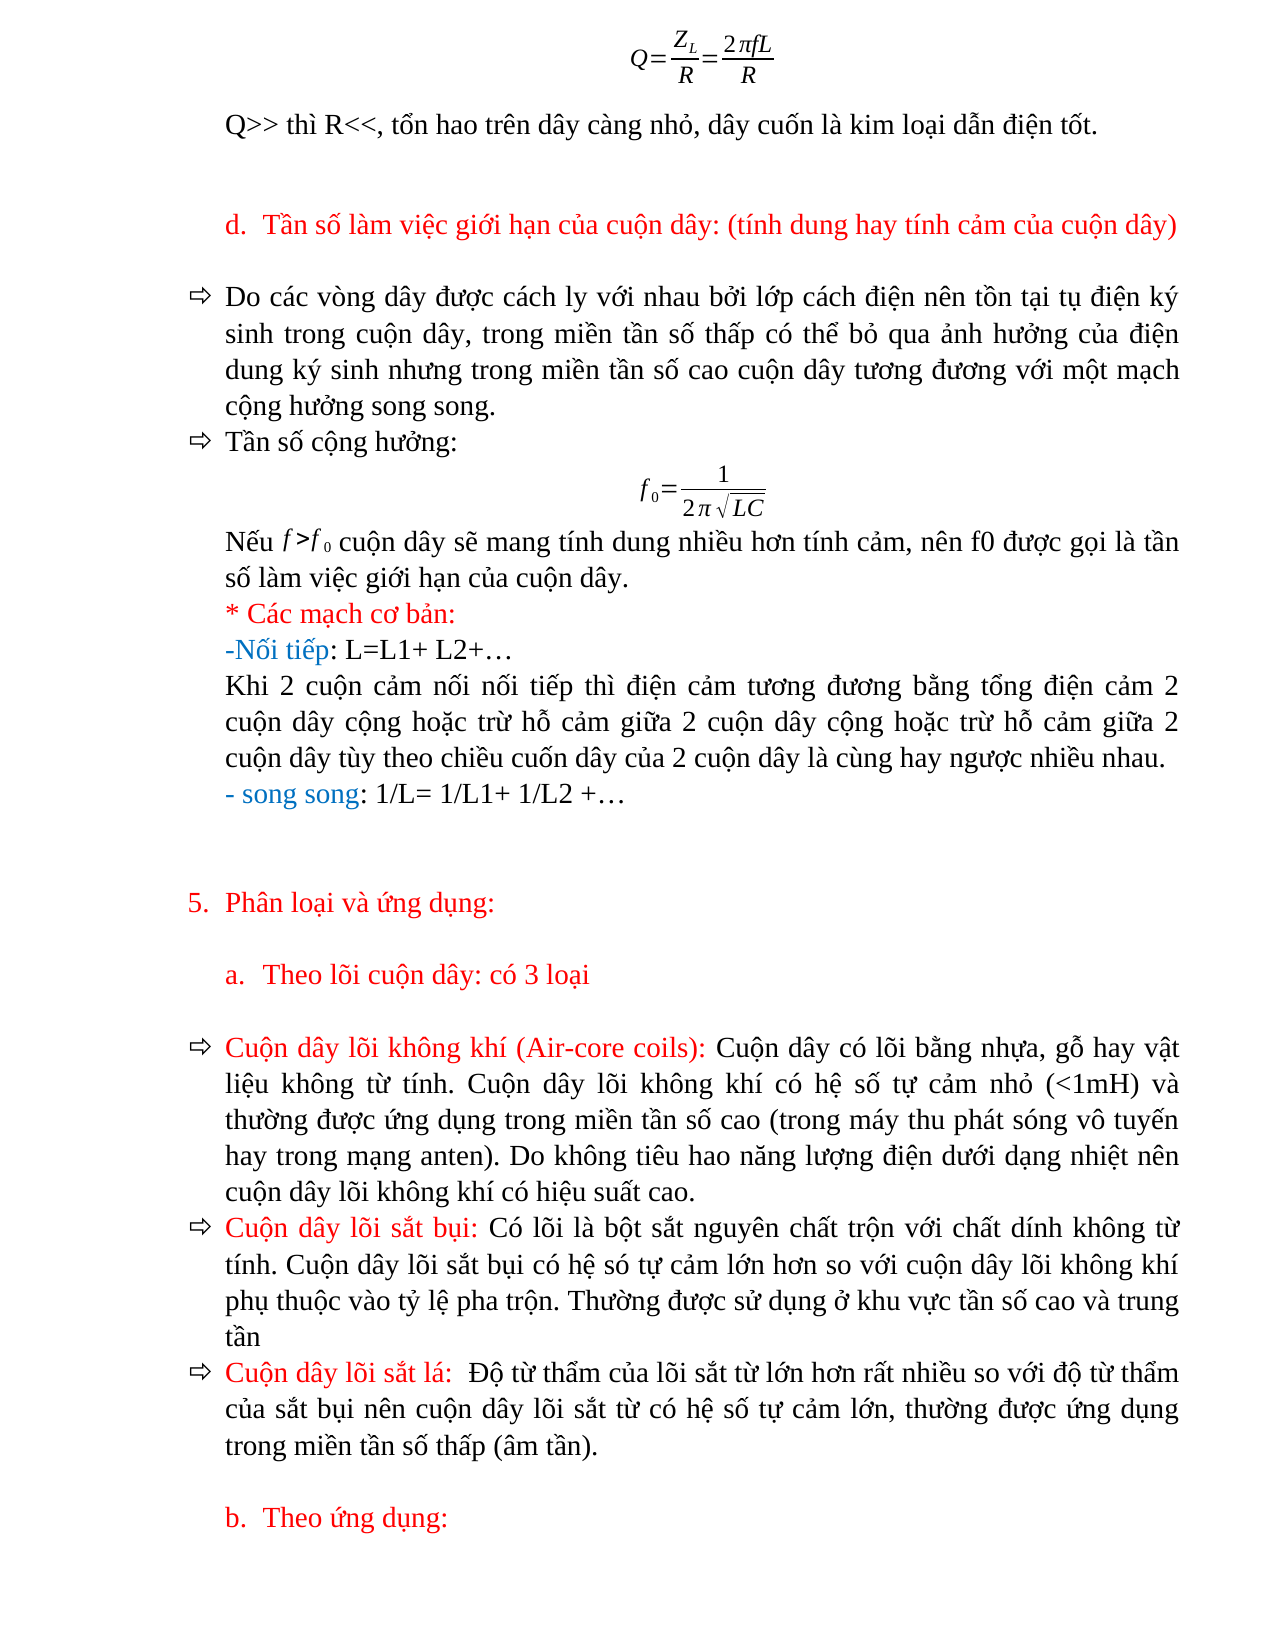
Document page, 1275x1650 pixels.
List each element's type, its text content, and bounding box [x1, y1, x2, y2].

list Theo ứng dụng: [225, 1500, 1181, 1533]
list Khi 2 cuộn cảm nối nối tiếp thì điện cảm tương đương bằng tổng điện cảm 2 cuộn dây cộng hoặc trừ hỗ cảm giữa 2 cuộn dây cộng hoặc trừ hỗ cảm giữa 2 cuộn dây tùy theo chiều cuốn dây của 2 cuộn dây là cùng hay ngược nhiều nhau. [225, 668, 1181, 774]
list Phân loại và ứng dụng: [187, 885, 1181, 919]
list Nếu cuộn dây sẽ mang tính dung nhiều hơn tính cảm, nên f0 được gọi là tần số làm việc giới hạn của cuộn dây. [225, 524, 1181, 593]
list Theo lõi cuộn dây: có 3 loại [225, 957, 1181, 991]
text Q>> thì R<<, tổn hao trên dây càng nhỏ, dây cuốn là kim loại dẫn điện tốt. [225, 107, 1181, 141]
list Cuộn dây lõi sắt lá: Độ từ thẩm của lõi sắt từ lớn hơn rất nhiều so với độ từ thẩm của sắt bụi nên cuộn dây lõi sắt từ có hệ số tự cảm lớn, thường được ứng dụng trong miền tần số thấp (âm tần). [187, 1355, 1181, 1461]
list * Các mạch cơ bản: [225, 596, 1181, 629]
list Tần số cộng hưởng: [187, 424, 1181, 458]
list Cuộn dây lõi sắt bụi: Có lõi là bột sắt nguyên chất trộn với chất dính không từ tính. Cuộn dây lõi sắt bụi có hệ só tự cảm lớn hơn so với cuộn dây lõi không khí phụ thuộc vào tỷ lệ pha trộn. Thường được sử dụng ở khu vực tần số cao và trung tần [187, 1211, 1181, 1353]
list Do các vòng dây được cách ly với nhau bởi lớp cách điện nên tồn tại tụ điện ký sinh trong cuộn dây, trong miền tần số thấp có thể bỏ qua ảnh hưởng của điện dung ký sinh nhưng trong miền tần số cao cuộn dây tương đương với một mạch cộng hưởng song song. [187, 279, 1181, 422]
list Cuộn dây lõi không khí (Air-core coils): Cuộn dây có lõi bằng nhựa, gỗ hay vật liệu không từ tính. Cuộn dây lõi không khí có hệ số tự cảm nhỏ (<1mH) và thường được ứng dụng trong miền tần số cao (trong máy thu phát sóng vô tuyến hay trong mạng anten). Do không tiêu hao năng lượng điện dưới dạng nhiệt nên cuộn dây lõi không khí có hiệu suất cao. [187, 1030, 1181, 1208]
list Tần số làm việc giới hạn của cuộn dây: (tính dung hay tính cảm của cuộn dây) [225, 207, 1181, 241]
list - song song: 1/L= 1/L1+ 1/L2 +… [225, 777, 1181, 810]
list -Nối tiếp: L=L1+ L2+… [225, 632, 1181, 666]
